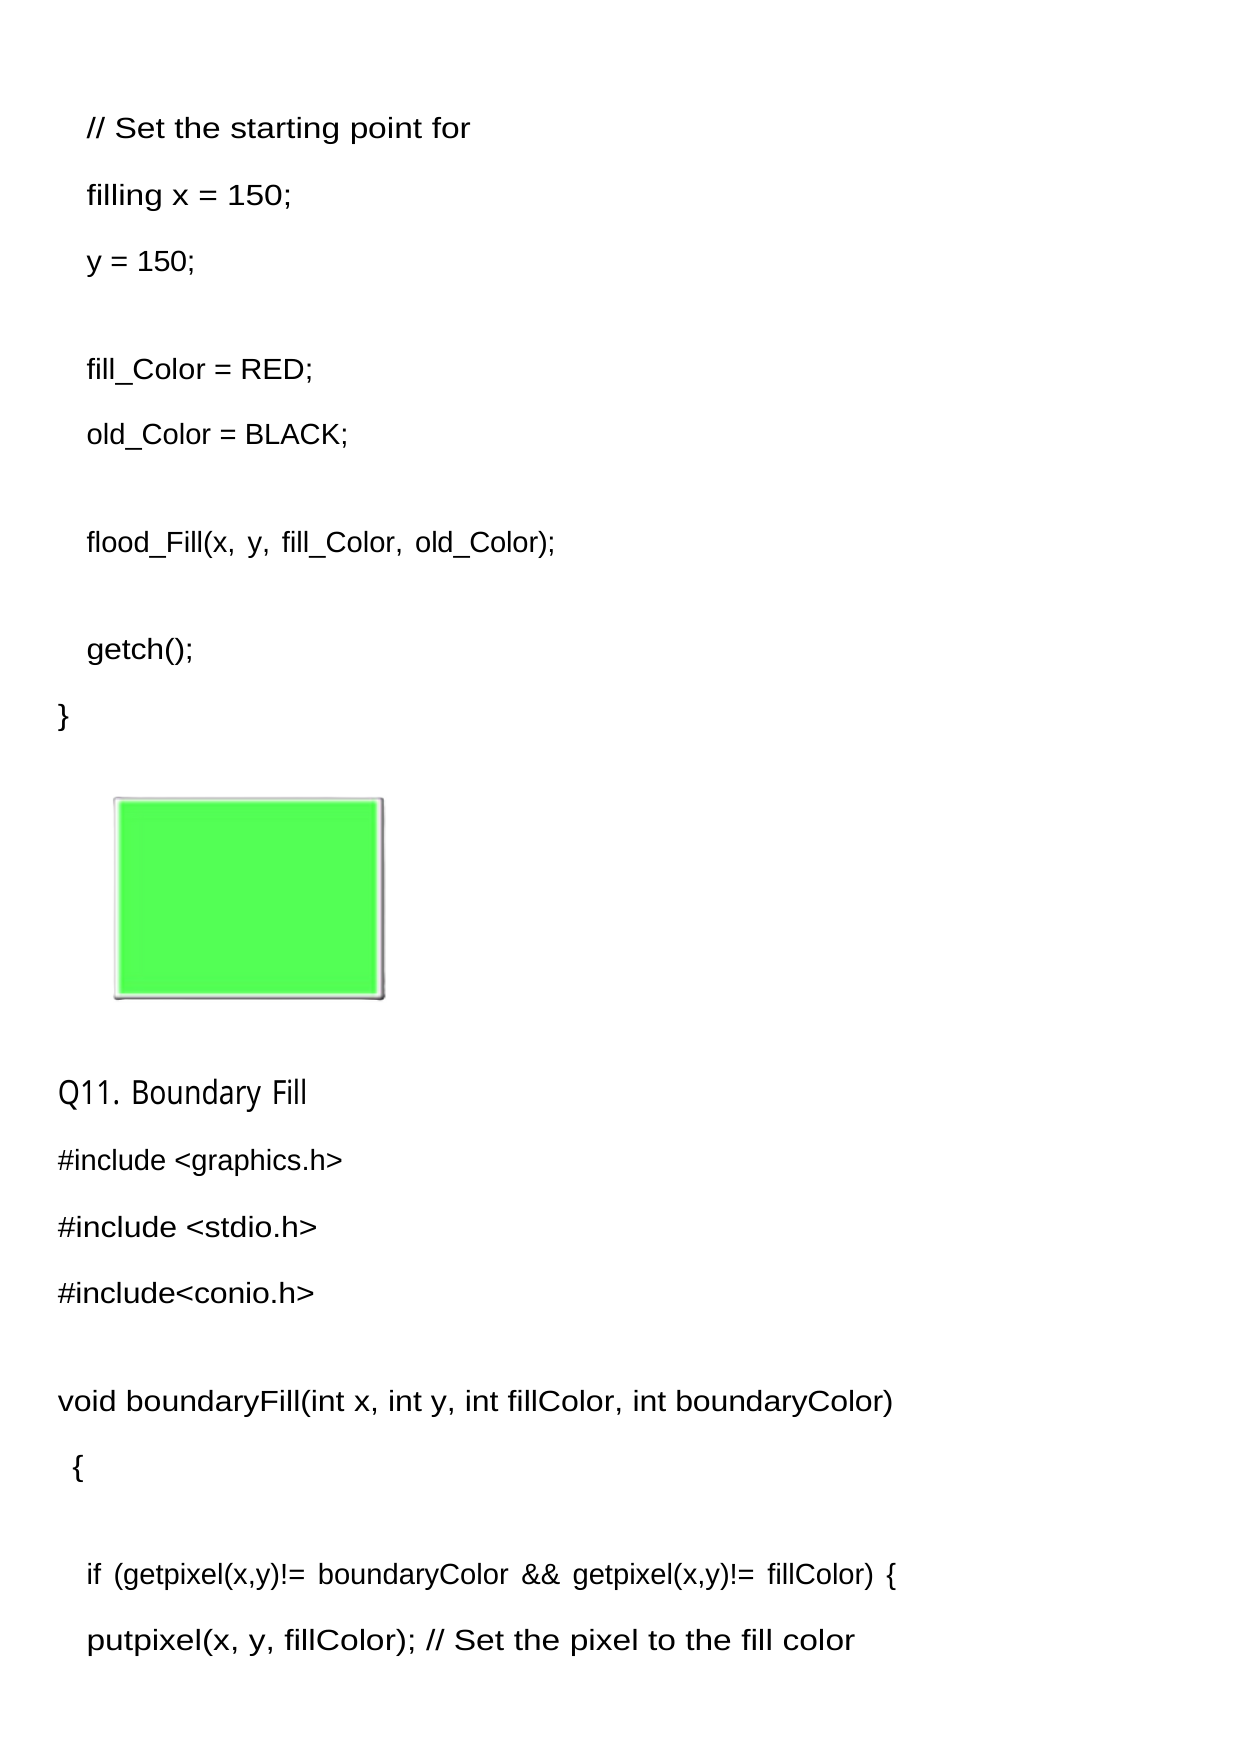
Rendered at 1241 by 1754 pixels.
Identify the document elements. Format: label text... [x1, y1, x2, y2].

text ﬂood_Fill(x, y, ﬁll_Color, old_Color); [86, 524, 1065, 558]
text getch(); [86, 632, 1065, 666]
picture [112, 795, 387, 1003]
text // Set the starting point for ﬁlling x = 150; [86, 111, 544, 212]
text void boundaryFill(int x, int y, int ﬁllColor, int boundaryColor) [58, 1384, 1065, 1417]
text #include <graphics.h> #include <stdio.h> #include<conio.h> [58, 1143, 402, 1309]
text { [72, 1449, 1065, 1483]
text ﬁll_Color = RED; old_Color = BLACK; [86, 352, 402, 451]
text } [58, 698, 1065, 732]
subtitle Q11. Boundary Fill [58, 1068, 1065, 1114]
text y = 150; [86, 246, 1065, 278]
text if (getpixel(x,y)!= boundaryColor && getpixel(x,y)!= ﬁllColor) { putpixel(x, y, ﬁllColor); // Set the pixel to the ﬁll color [86, 1557, 1026, 1656]
